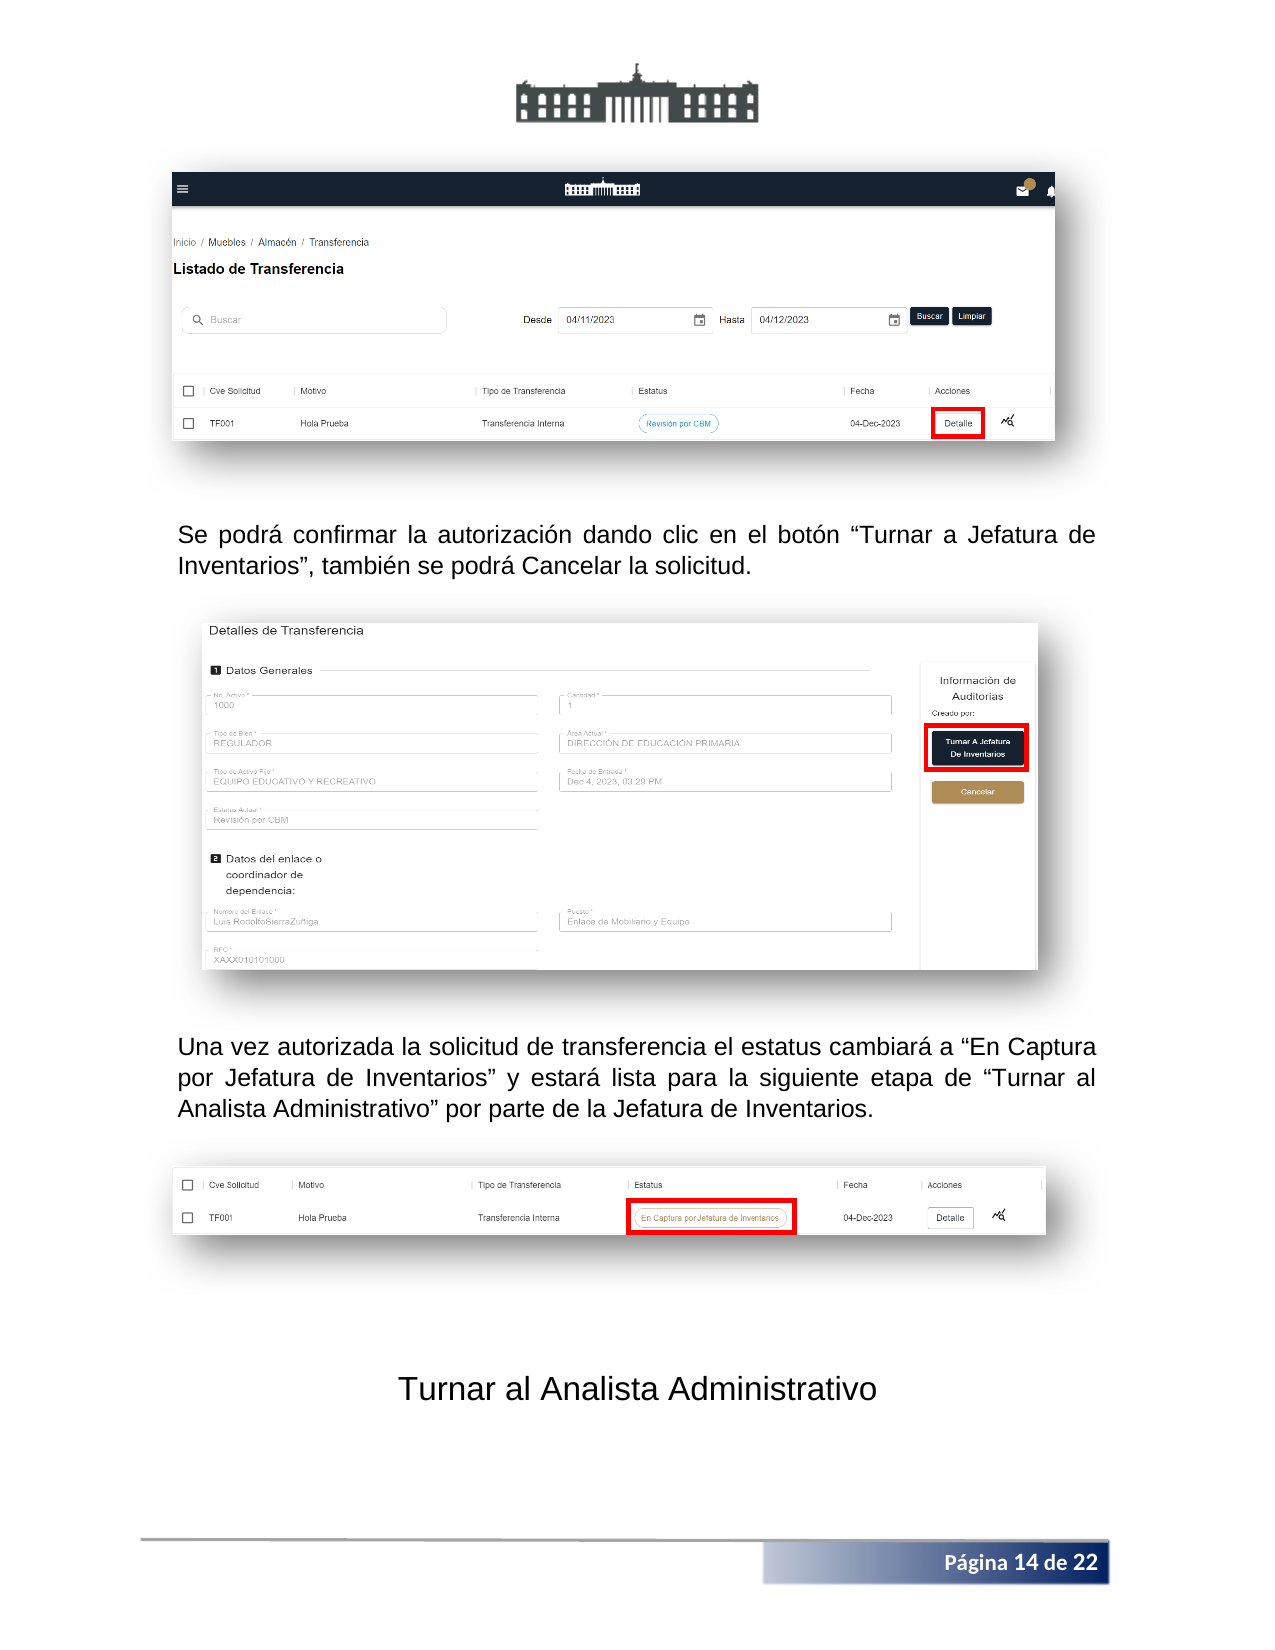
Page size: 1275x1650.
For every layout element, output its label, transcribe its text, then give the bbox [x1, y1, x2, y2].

picture [202, 623, 1038, 970]
picture [172, 1166, 1046, 1235]
text Se podrá confirmar la autorización dando clic en el botón “Turnar a Jefatura de Inventarios”, también se podrá Cancelar la solicitud. [177, 520, 1098, 579]
picture [172, 172, 1055, 441]
subtitle Turnar al Analista Administrativo [177, 1369, 1098, 1408]
picture [631, 1203, 792, 1230]
picture [515, 59, 760, 137]
